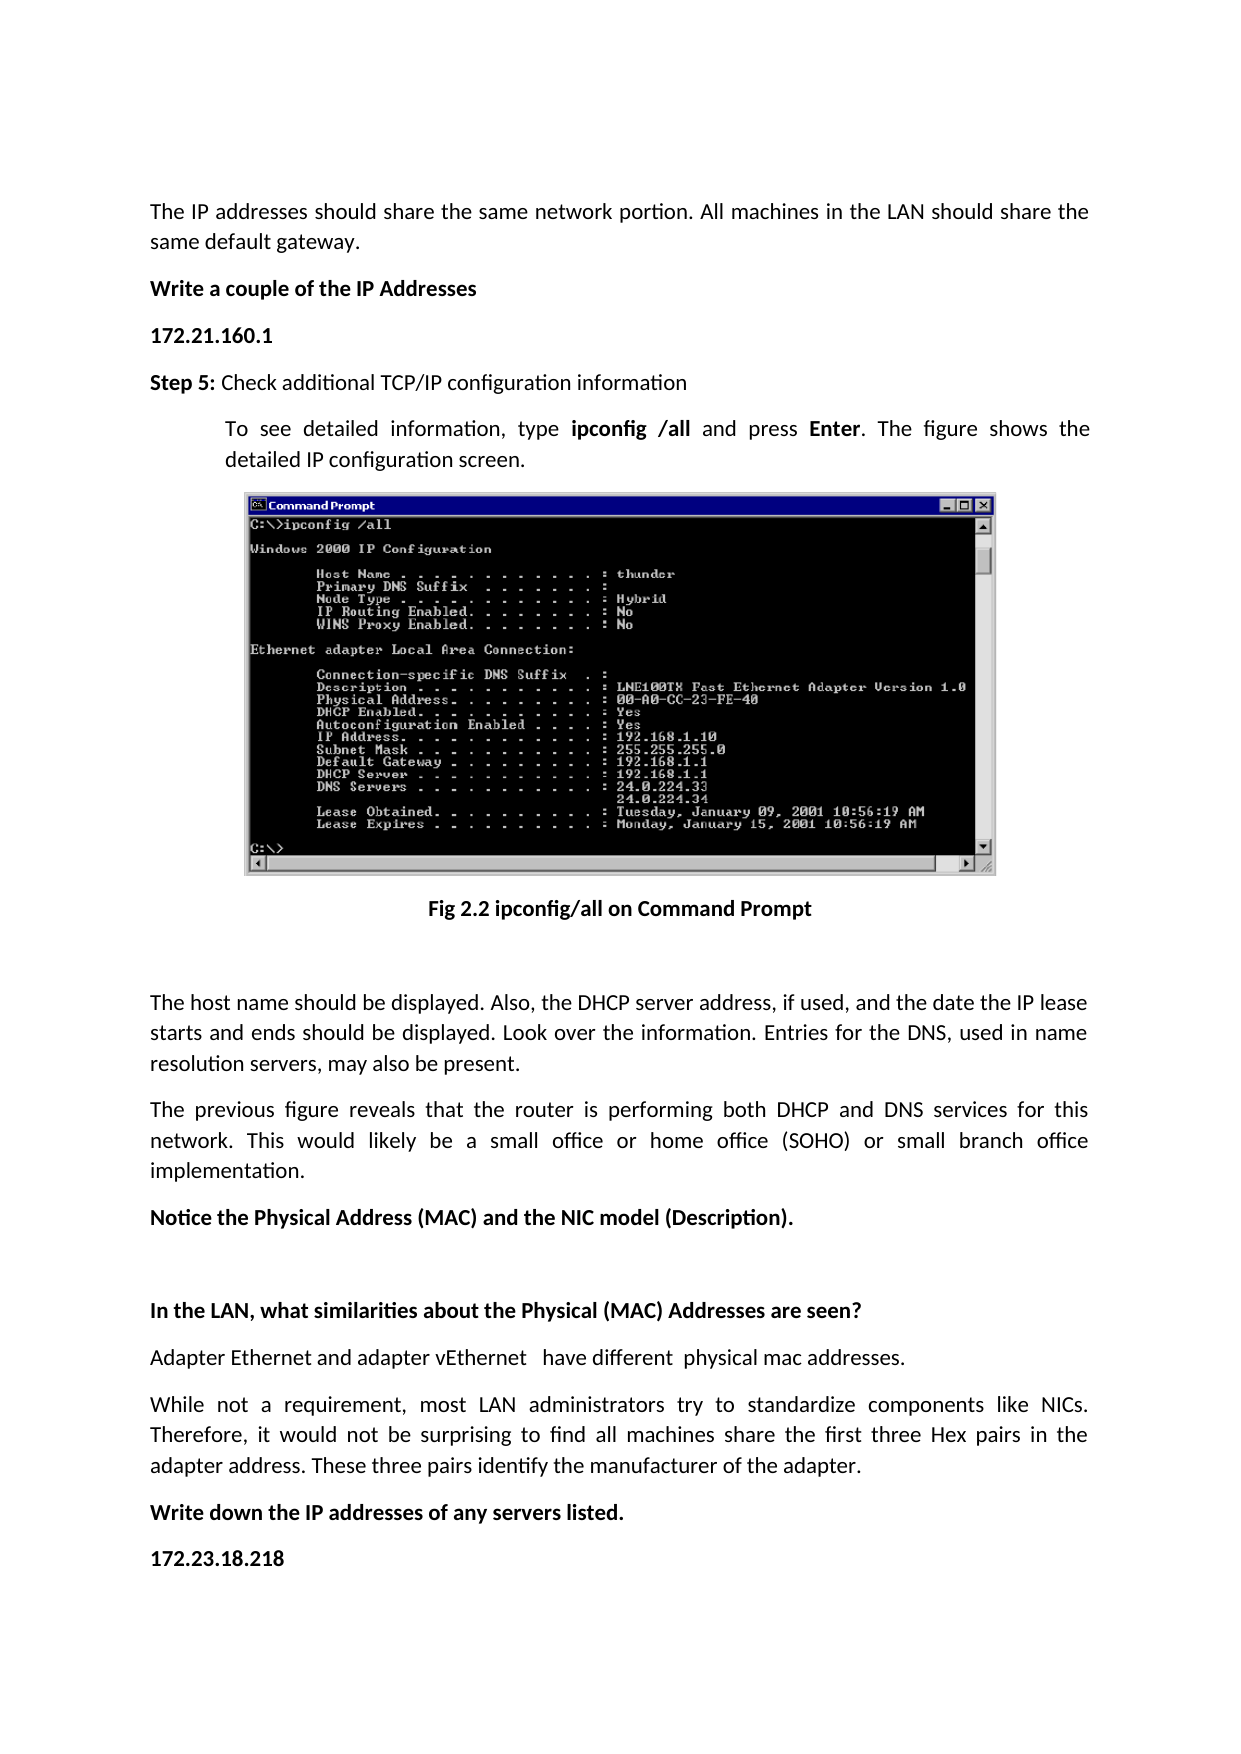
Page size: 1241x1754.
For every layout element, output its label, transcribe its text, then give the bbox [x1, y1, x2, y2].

text Write down the IP addresses of any servers listed. [150, 1498, 1090, 1526]
text The IP addresses should share the same network portion. All machines in the LAN should share the same default gateway. [150, 197, 1090, 255]
text Adapter Ethernet and adapter vEthernet have different physical mac addresses. [150, 1343, 1090, 1372]
text Write a couple of the IP Addresses [150, 274, 1090, 302]
text Fig 2.2 ipconfig/all on Command Prompt [150, 894, 1090, 923]
text 172.23.18.218 [150, 1544, 1090, 1573]
text Notice the Physical Address (MAC) and the NIC model (Description). [150, 1203, 1090, 1231]
text While not a requirement, most LAN administrators try to standardize components like NICs. Therefore, it would not be surprising to find all machines share the first three Hex pairs in the adapter address. These three pairs identify the manufacturer of the adapter. [150, 1390, 1090, 1479]
text To see detailed information, type ipconfig /all and press Enter. The figure shows the detailed IP configuration screen. [225, 414, 1090, 473]
picture [243, 491, 997, 876]
text Step 5: Check additional TCP/IP configuration information [150, 368, 1090, 396]
text The previous figure reveals that the router is performing both DHCP and DNS services for this network. This would likely be a small office or home office (SOHO) or small branch office implementation. [150, 1096, 1090, 1184]
text 172.21.160.1 [150, 321, 1090, 349]
text The host name should be displayed. Also, the DHCP server address, if used, and the date the IP lease starts and ends should be displayed. Look over the information. Entries for the DNS, used in name resolution servers, may also be present. [150, 988, 1090, 1077]
text In the LAN, what similarities about the Physical (MAC) Addresses are seen? [150, 1297, 1090, 1325]
